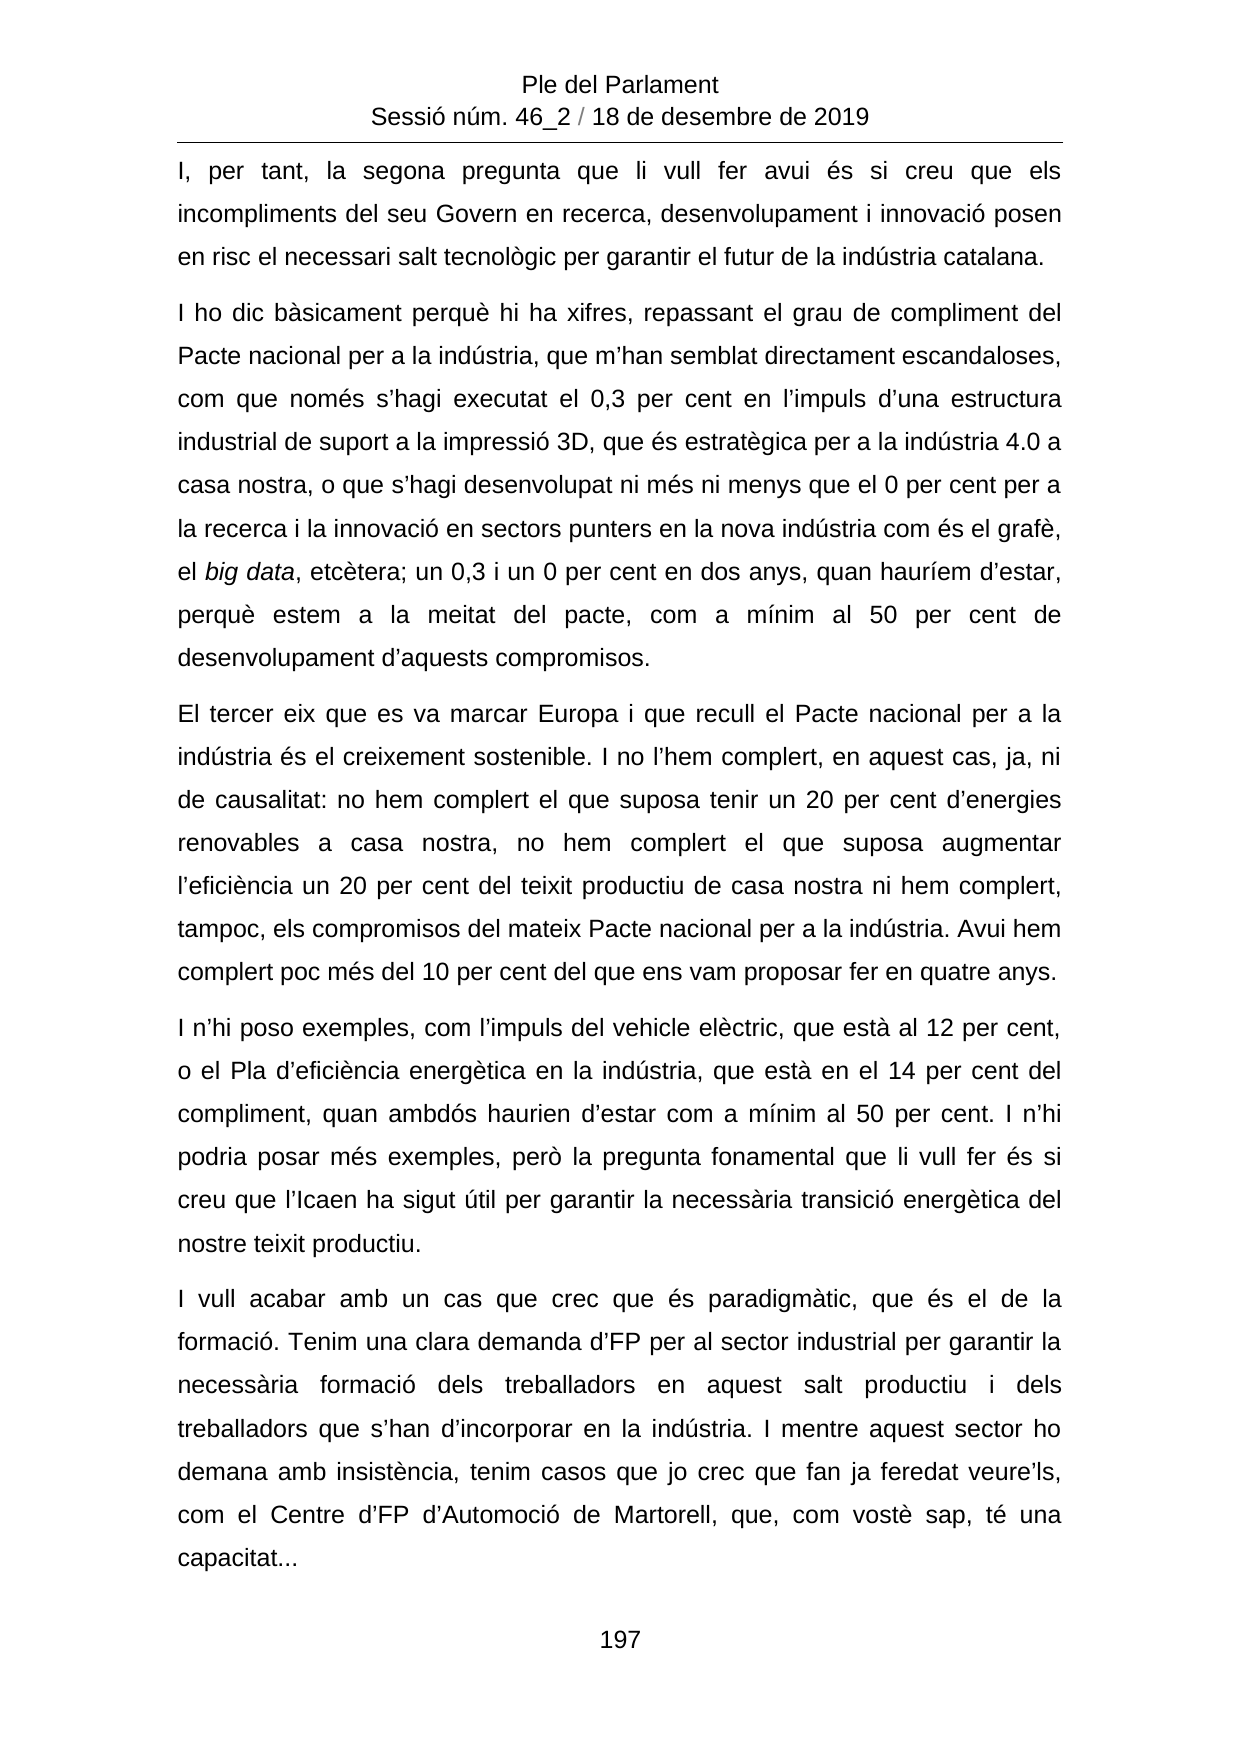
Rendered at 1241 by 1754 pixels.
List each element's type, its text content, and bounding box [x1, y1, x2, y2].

text I vull acabar amb un cas que crec que és paradigmàtic, que és el de la formació. Tenim una clara demanda d’FP per al sector industrial per garantir la necessària formació dels treballadors en aquest salt productiu i dels treballadors que s’han d’incorporar en la indústria. I mentre aquest sector ho demana amb insistència, tenim casos que jo crec que fan ja feredat veure’ls, com el Centre d’FP d’Automoció de Martorell, que, com vostè sap, té una capacitat... [177, 1284, 1063, 1572]
text I ho dic bàsicament perquè hi ha xifres, repassant el grau de compliment del Pacte nacional per a la indústria, que m’han semblat directament escandaloses, com que només s’hagi executat el 0,3 per cent en l’impuls d’una estructura industrial de suport a la impressió 3D, que és estratègica per a la indústria 4.0 a casa nostra, o que s’hagi desenvolupat ni més ni menys que el 0 per cent per a la recerca i la innovació en sectors punters en la nova indústria com és el grafè, el big data, etcètera; un 0,3 i un 0 per cent en dos anys, quan hauríem d’estar, perquè estem a la meitat del pacte, com a mínim al 50 per cent de desenvolupament d’aquests compromisos. [177, 298, 1063, 672]
text I, per tant, la segona pregunta que li vull fer avui és si creu que els incompliments del seu Govern en recerca, desenvolupament i innovació posen en risc el necessari salt tecnològic per garantir el futur de la indústria catalana. [177, 156, 1063, 271]
text El tercer eix que es va marcar Europa i que recull el Pacte nacional per a la indústria és el creixement sostenible. I no l’hem complert, en aquest cas, ja, ni de causalitat: no hem complert el que suposa tenir un 20 per cent d’energies renovables a casa nostra, no hem complert el que suposa augmentar l’eficiència un 20 per cent del teixit productiu de casa nostra ni hem complert, tampoc, els compromisos del mateix Pacte nacional per a la indústria. Avui hem complert poc més del 10 per cent del que ens vam proposar fer en quatre anys. [177, 698, 1063, 986]
text I n’hi poso exemples, com l’impuls del vehicle elèctric, que està al 12 per cent, o el Pla d’eficiència energètica en la indústria, que està en el 14 per cent del compliment, quan ambdós haurien d’estar com a mínim al 50 per cent. I n’hi podria posar més exemples, però la pregunta fonamental que li vull fer és si creu que l’Icaen ha sigut útil per garantir la necessària transició energètica del nostre teixit productiu. [177, 1013, 1063, 1257]
